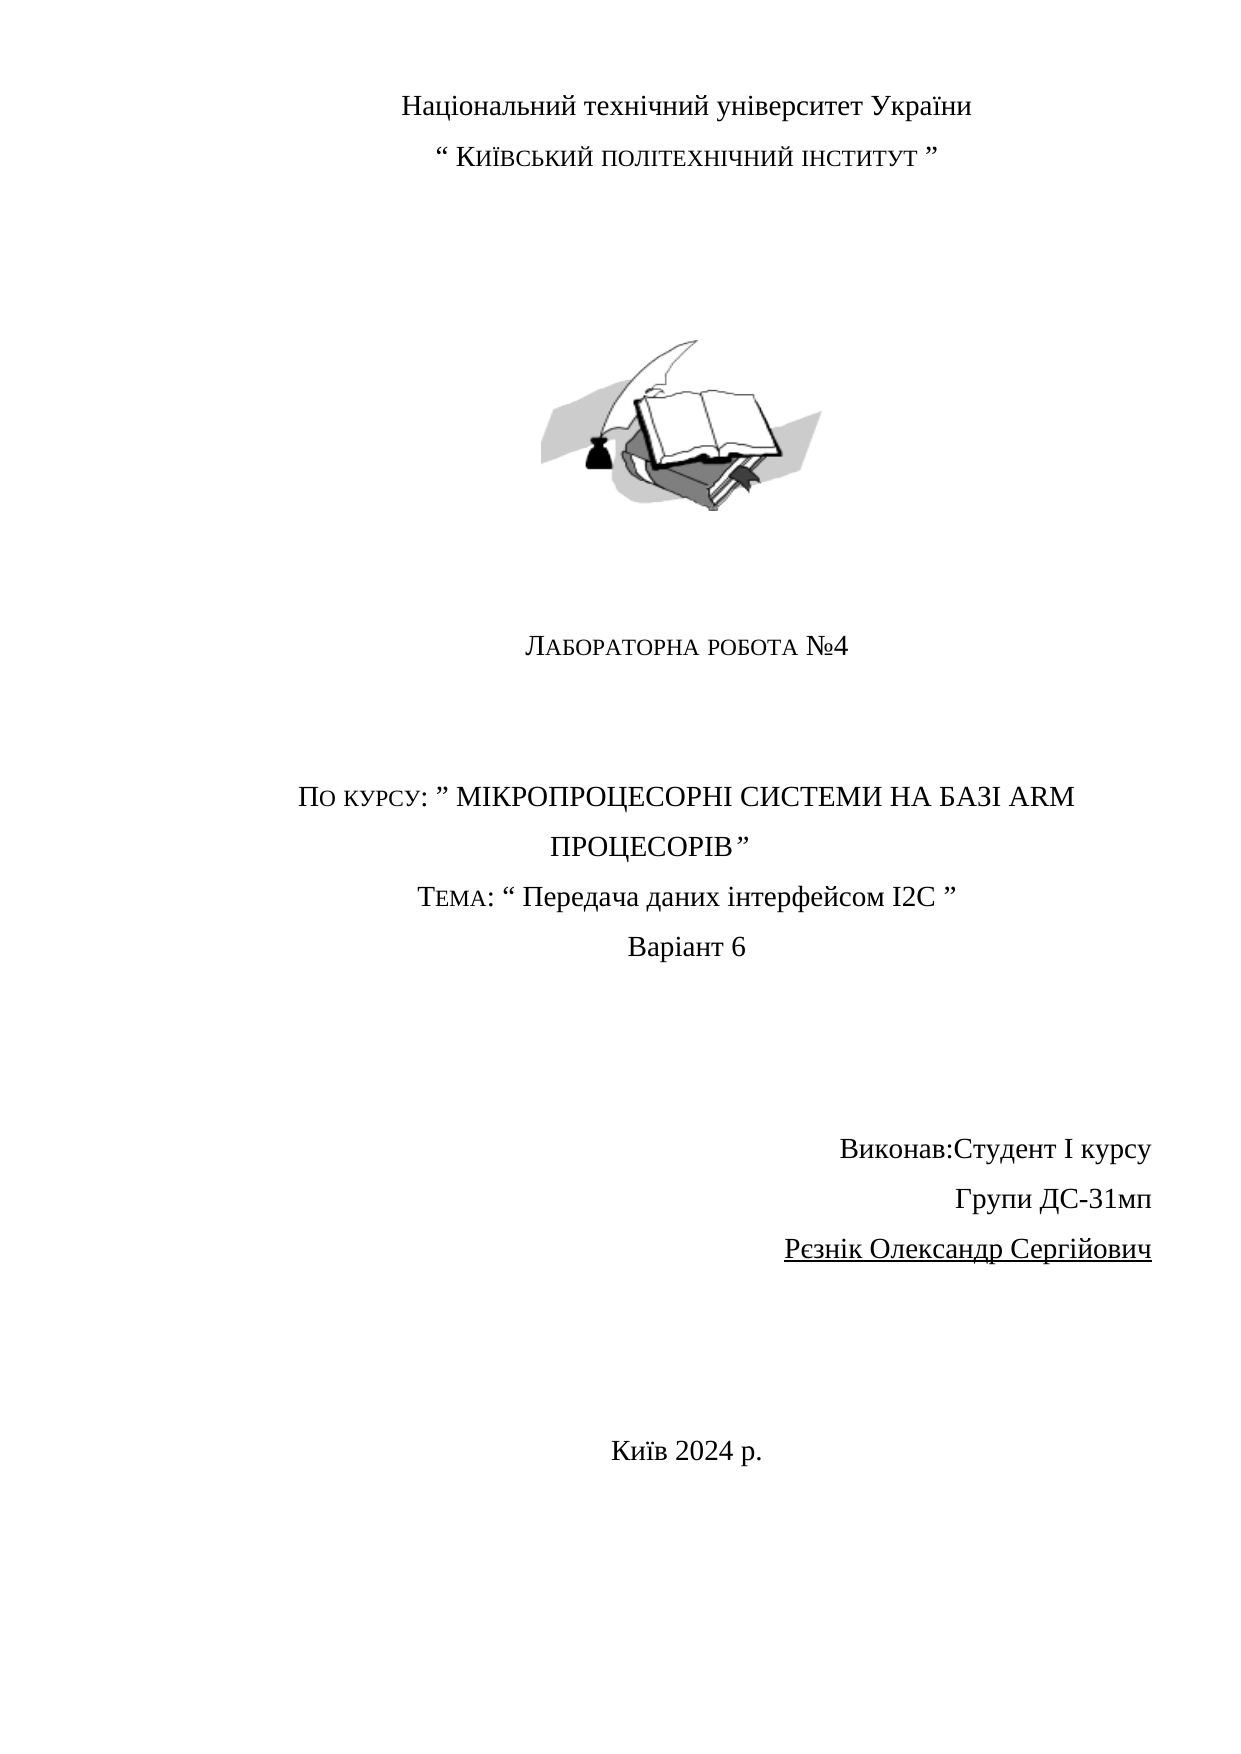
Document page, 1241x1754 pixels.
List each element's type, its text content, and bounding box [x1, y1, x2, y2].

text Київ 2024 р. [148, 1433, 1152, 1466]
text “ Київський політехнічний інститут ” [148, 139, 1152, 172]
text По курсу: ” МІКРОПРОЦЕСОРНІ СИСТЕМИ НА БАЗІ ARM ПРОЦЕСОРІВ” [148, 779, 1152, 862]
text Групи ДС-31мп [148, 1181, 1152, 1215]
text Національний технічний університет України [148, 88, 1152, 122]
text Тема: “ Передача даних інтерфейсом I2C ” [148, 879, 1152, 913]
text Лабораторна робота №4 [148, 628, 1152, 661]
text Рєзнік Олександр Сергійович [148, 1231, 1152, 1265]
text Варіант 6 [148, 929, 1152, 963]
text Виконав:Студент І курсу [148, 1131, 1152, 1164]
